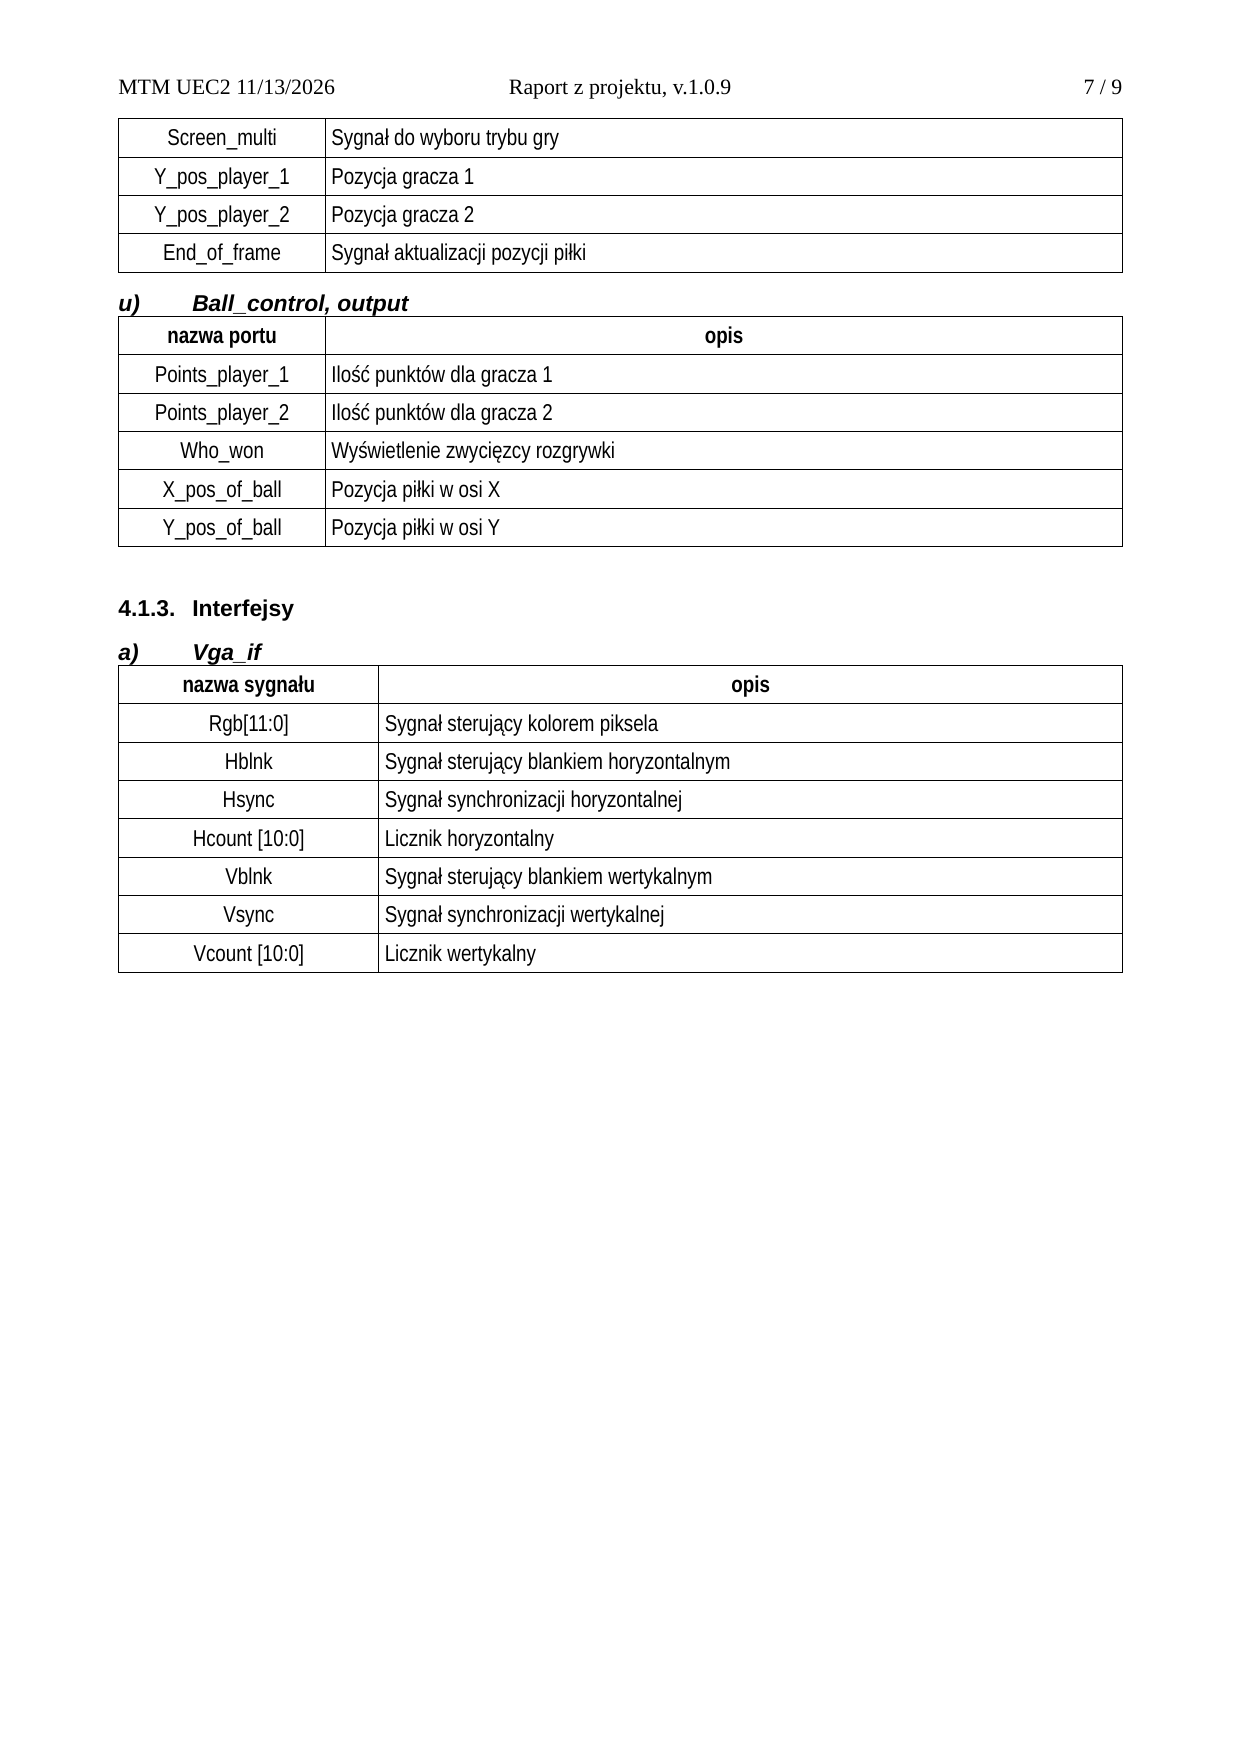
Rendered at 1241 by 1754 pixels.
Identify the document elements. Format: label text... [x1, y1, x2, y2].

table_cell Licznik horyzontalny [379, 819, 1122, 857]
table_cell Sygnał synchronizacji horyzontalnej [379, 781, 1122, 818]
table_cell Y_pos_player_1 [119, 158, 325, 195]
table_cell Vblnk [119, 858, 378, 895]
table_cell Pozycja piłki w osi Y [326, 509, 1122, 546]
table_cell Pozycja gracza 1 [326, 158, 1122, 195]
table_cell Sygnał do wyboru trybu gry [326, 119, 1122, 156]
table_cell Ilość punktów dla gracza 2 [326, 394, 1122, 431]
table_cell Who_won [119, 432, 325, 469]
table_cell Points_player_2 [119, 394, 325, 431]
table_cell Rgb[11:0] [119, 704, 378, 742]
table_cell Y_pos_of_ball [119, 509, 325, 546]
table_cell Pozycja piłki w osi X [326, 470, 1122, 508]
table_cell Licznik wertykalny [379, 934, 1122, 972]
table_cell Ilość punktów dla gracza 1 [326, 355, 1122, 393]
subtitle Ball_control, output [118, 290, 1122, 316]
table_cell Sygnał sterujący blankiem wertykalnym [379, 858, 1122, 895]
table_cell Hsync [119, 781, 378, 818]
table_cell End_of_frame [119, 234, 325, 271]
table_header opis [326, 317, 1122, 354]
table_cell Hblnk [119, 743, 378, 780]
table_cell X_pos_of_ball [119, 470, 325, 508]
table_cell Vcount [10:0] [119, 934, 378, 972]
table_header opis [379, 666, 1122, 703]
subtitle Vga_if [118, 638, 1122, 665]
table_cell Screen_multi [119, 119, 325, 156]
table_cell Sygnał synchronizacji wertykalnej [379, 896, 1122, 933]
table_cell Pozycja gracza 2 [326, 196, 1122, 233]
table_cell Hcount [10:0] [119, 819, 378, 857]
table_cell Points_player_1 [119, 355, 325, 393]
table_cell Sygnał sterujący blankiem horyzontalnym [379, 743, 1122, 780]
subtitle Interfejsy [118, 594, 1122, 621]
table_header nazwa sygnału [119, 666, 378, 703]
table_cell Sygnał sterujący kolorem piksela [379, 704, 1122, 742]
table_cell Wyświetlenie zwycięzcy rozgrywki [326, 432, 1122, 469]
table_header nazwa portu [119, 317, 325, 354]
table_cell Y_pos_player_2 [119, 196, 325, 233]
table_cell Vsync [119, 896, 378, 933]
table_cell Sygnał aktualizacji pozycji piłki [326, 234, 1122, 271]
